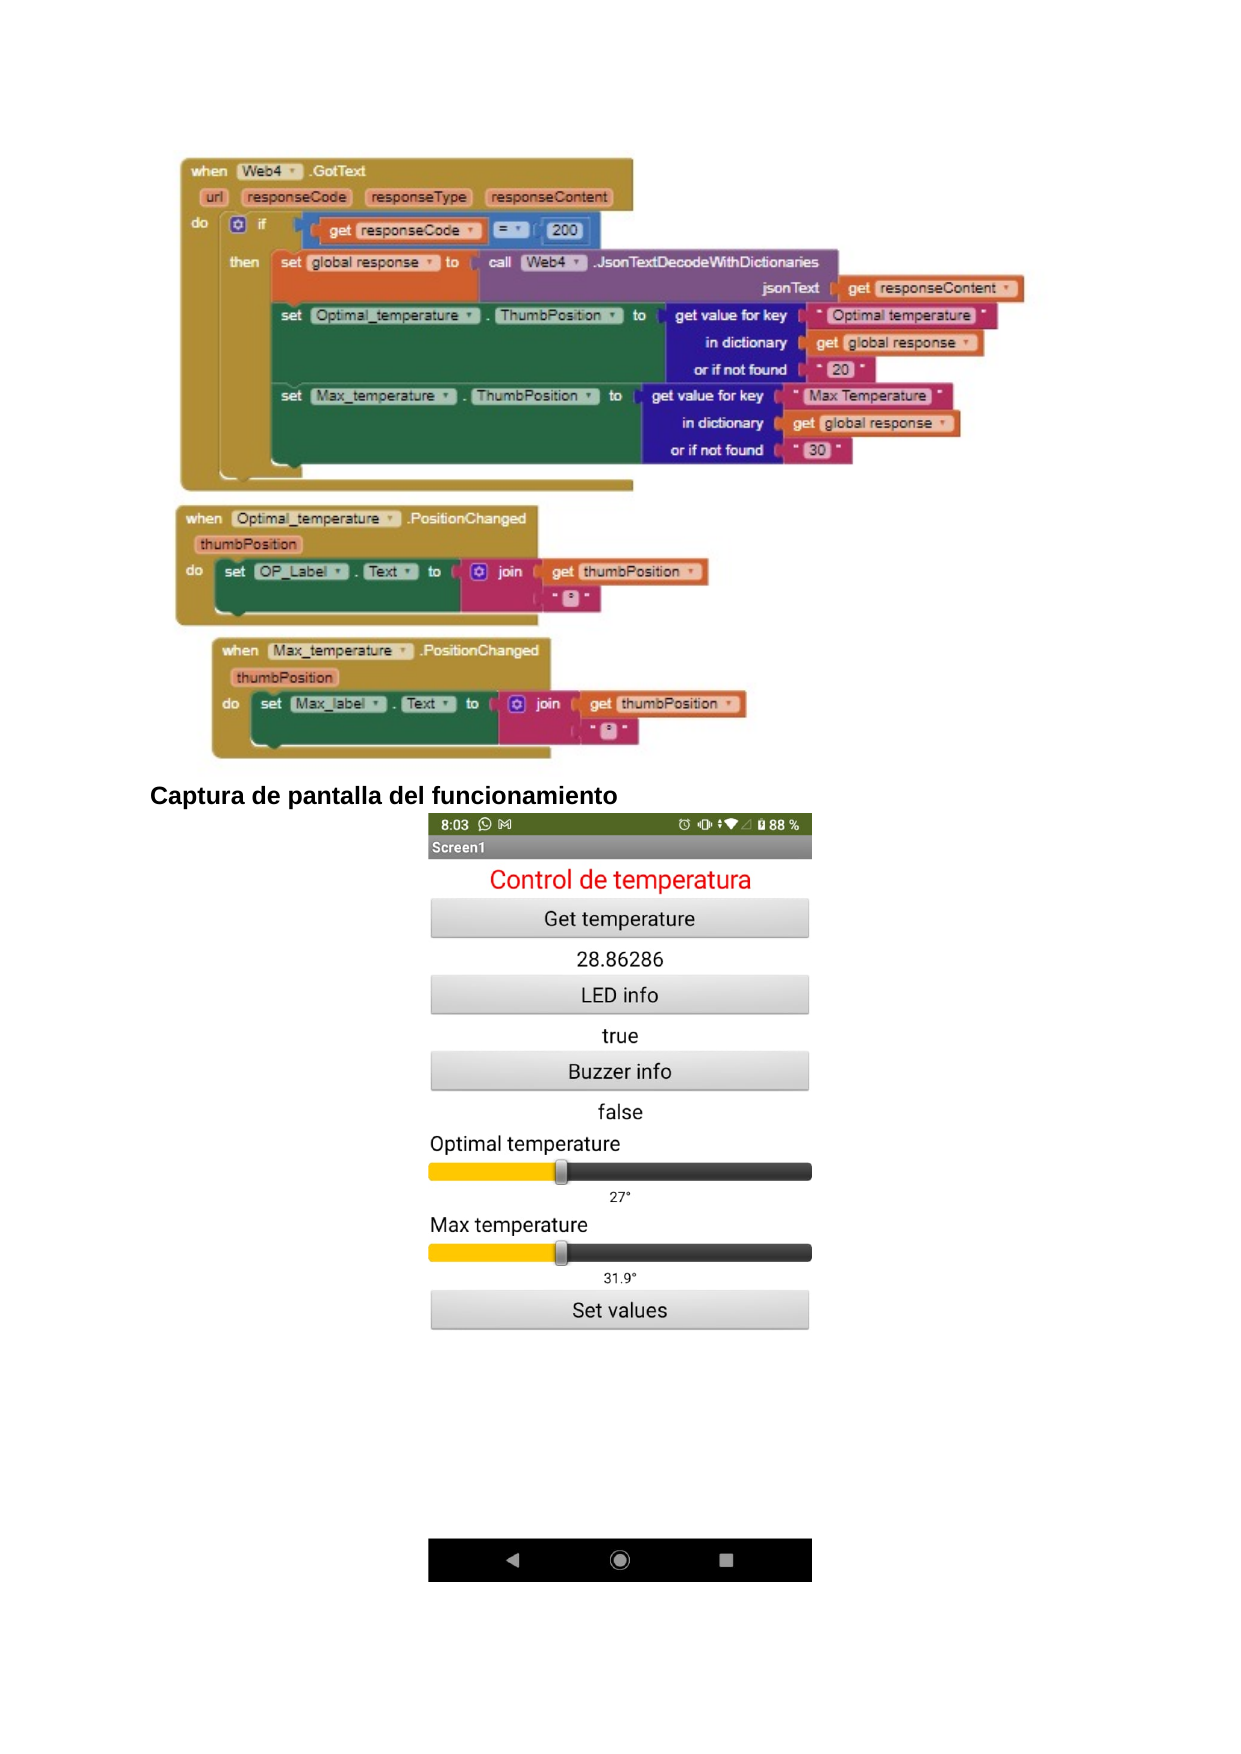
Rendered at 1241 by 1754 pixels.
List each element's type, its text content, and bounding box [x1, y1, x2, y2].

picture [428, 813, 812, 1582]
picture [150, 150, 1091, 777]
text Captura de pantalla del funcionamiento [150, 781, 1090, 810]
